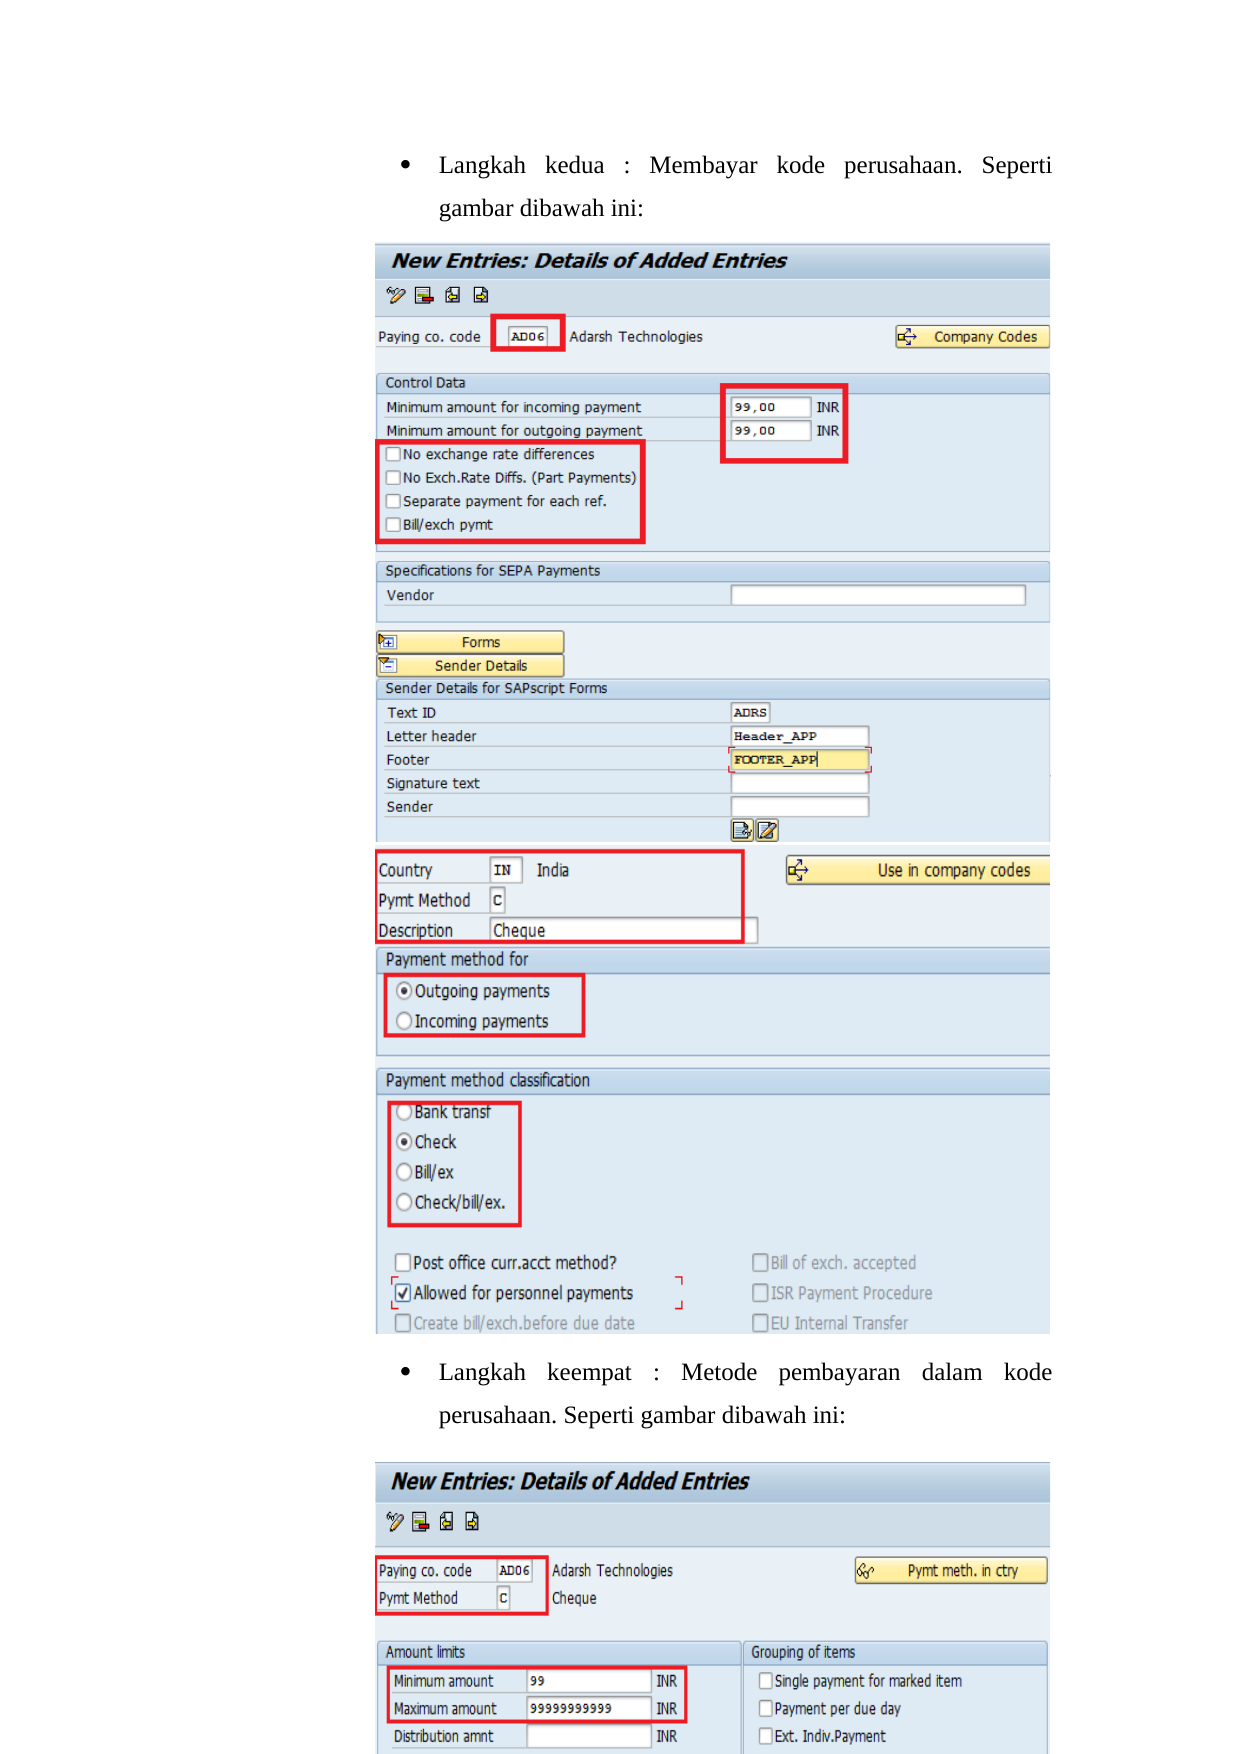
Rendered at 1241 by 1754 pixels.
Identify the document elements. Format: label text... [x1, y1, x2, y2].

list Langkah keempat : Metode pembayaran dalam kode perusahaan. Seperti gambar dibawah ini: [401, 1357, 1053, 1429]
picture [375, 845, 1050, 1334]
picture [375, 242, 1050, 842]
picture [375, 1462, 1050, 1754]
list Langkah kedua : Membayar kode perusahaan. Seperti gambar dibawah ini: [401, 150, 1053, 222]
